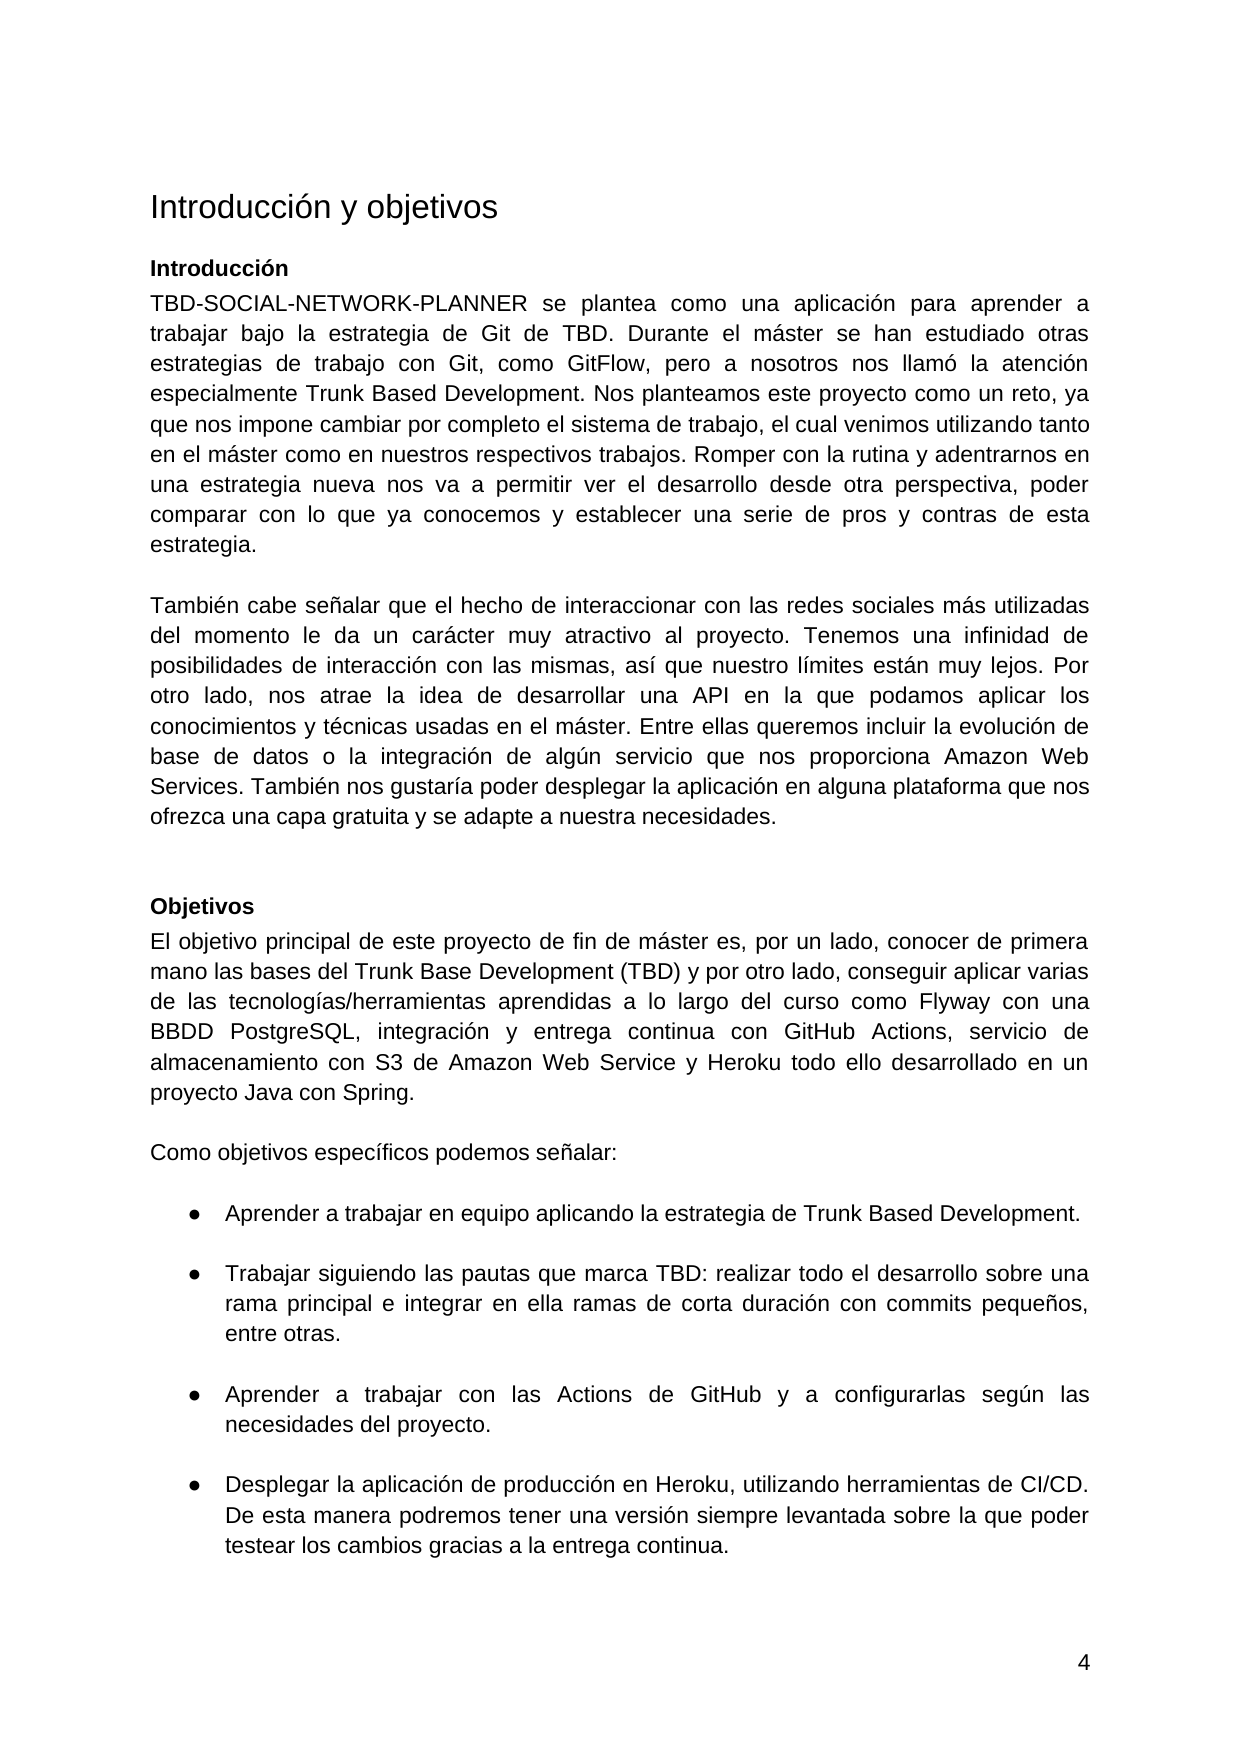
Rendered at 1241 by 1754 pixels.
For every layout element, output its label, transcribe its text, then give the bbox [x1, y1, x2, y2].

list Desplegar la aplicación de producción en Heroku, utilizando herramientas de CI/CD. De esta manera podremos tener una versión siempre levantada sobre la que poder testear los cambios gracias a la entrega continua. [187, 1471, 1090, 1558]
list Trabajar siguiendo las pautas que marca TBD: realizar todo el desarrollo sobre una rama principal e integrar en ella ramas de corta duración con commits pequeños, entre otras. [187, 1260, 1090, 1347]
text El objetivo principal de este proyecto de fin de máster es, por un lado, conocer de primera mano las bases del Trunk Base Development (TBD) y por otro lado, conseguir aplicar varias de las tecnologías/herramientas aprendidas a lo largo del curso como Flyway con una BBDD PostgreSQL, integración y entrega continua con GitHub Actions, servicio de almacenamiento con S3 de Amazon Web Service y Heroku todo ello desarrollado en un proyecto Java con Spring. [150, 928, 1090, 1105]
subtitle Introducción [150, 255, 1090, 281]
text Como objetivos específicos podemos señalar: [150, 1139, 1090, 1165]
list Aprender a trabajar con las Actions de GitHub y a configurarlas según las necesidades del proyecto. [187, 1381, 1090, 1437]
subtitle Objetivos [150, 893, 1090, 919]
text TBD-SOCIAL-NETWORK-PLANNER se plantea como una aplicación para aprender a trabajar bajo la estrategia de Git de TBD. Durante el máster se han estudiado otras estrategias de trabajo con Git, como GitFlow, pero a nosotros nos llamó la atención especialmente Trunk Based Development. Nos planteamos este proyecto como un reto, ya que nos impone cambiar por completo el sistema de trabajo, el cual venimos utilizando tanto en el máster como en nuestros respectivos trabajos. Romper con la rutina y adentrarnos en una estrategia nueva nos va a permitir ver el desarrollo desde otra perspectiva, poder comparar con lo que ya conocemos y establecer una serie de pros y contras de esta estrategia. [150, 290, 1090, 558]
subtitle Introducción y objetivos [150, 187, 1090, 226]
text También cabe señalar que el hecho de interaccionar con las redes sociales más utilizadas del momento le da un carácter muy atractivo al proyecto. Tenemos una infinidad de posibilidades de interacción con las mismas, así que nuestro límites están muy lejos. Por otro lado, nos atrae la idea de desarrollar una API en la que podamos aplicar los conocimientos y técnicas usadas en el máster. Entre ellas queremos incluir la evolución de base de datos o la integración de algún servicio que nos proporciona Amazon Web Services. También nos gustaría poder desplegar la aplicación en alguna plataforma que nos ofrezca una capa gratuita y se adapte a nuestra necesidades. [150, 592, 1090, 830]
list Aprender a trabajar en equipo aplicando la estrategia de Trunk Based Development. [187, 1199, 1090, 1226]
